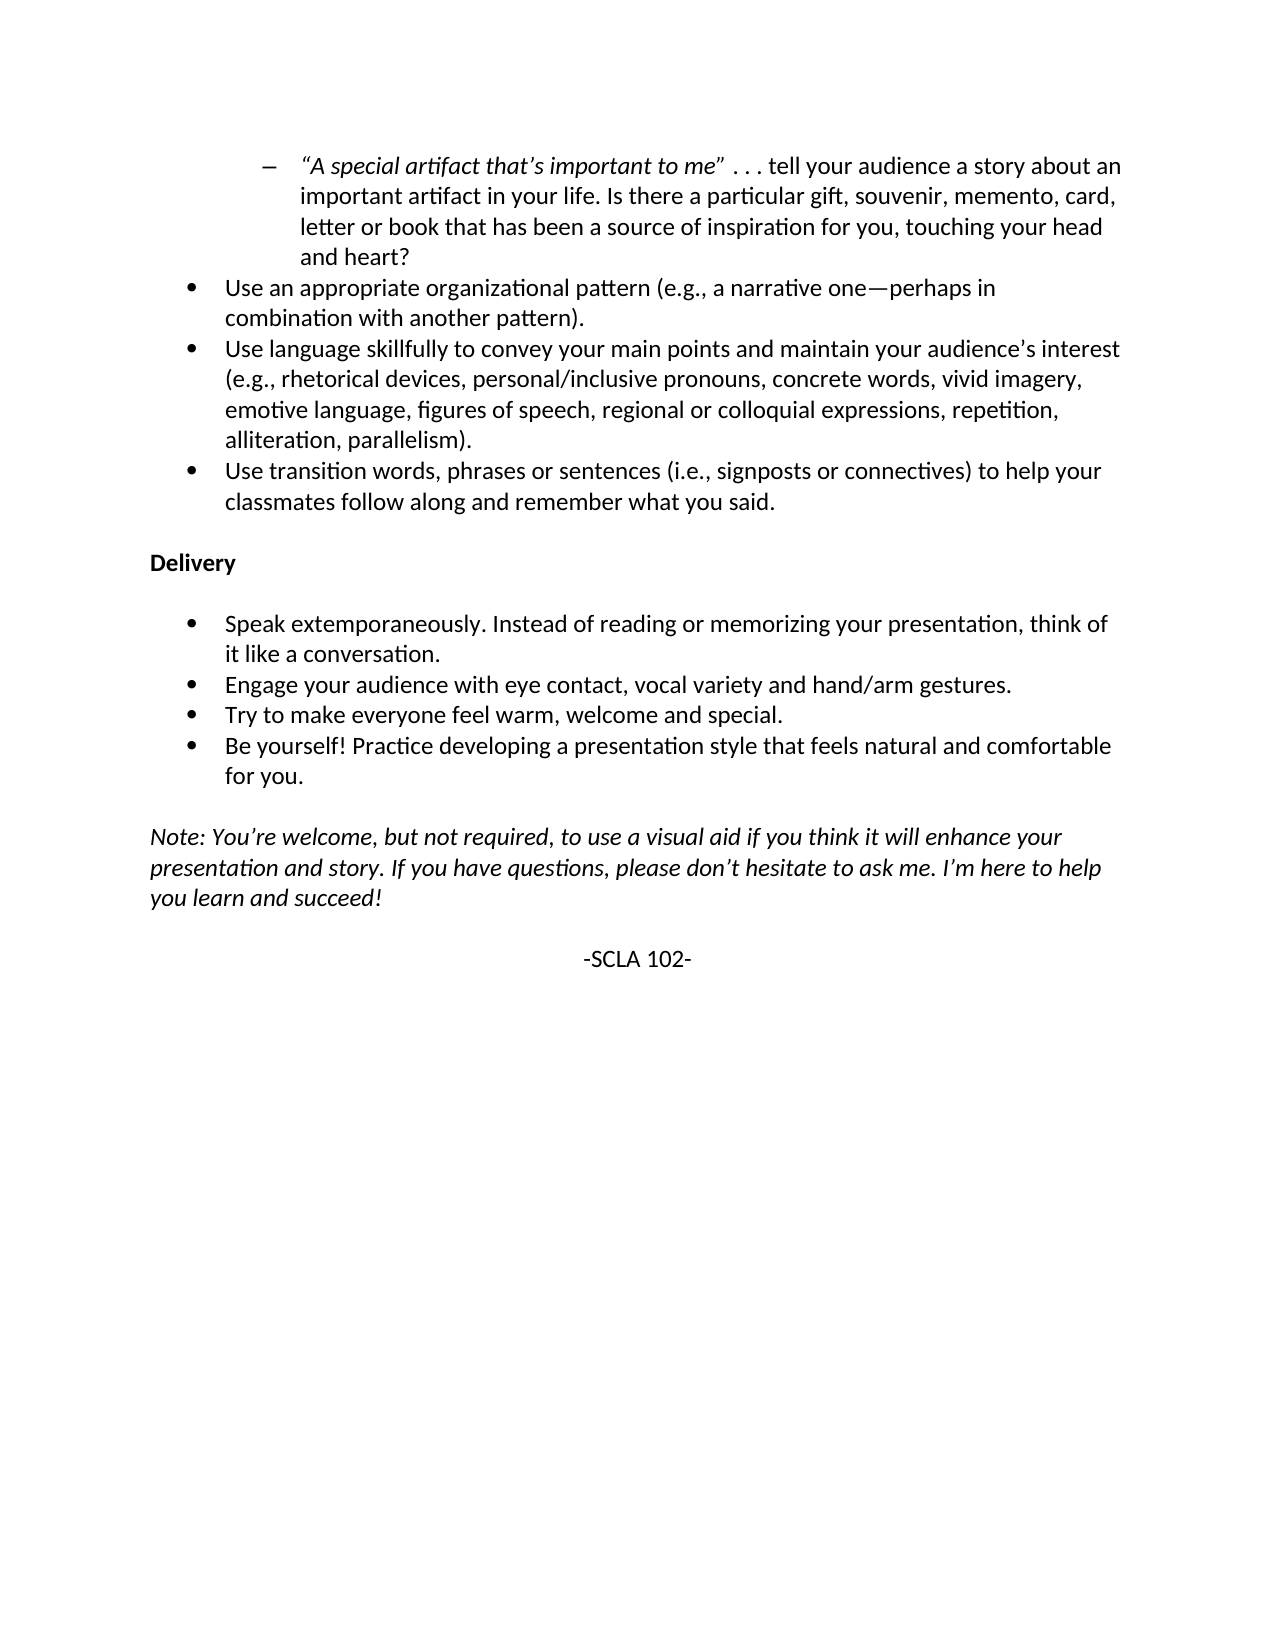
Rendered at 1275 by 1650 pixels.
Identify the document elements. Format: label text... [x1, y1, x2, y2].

text Delivery [150, 547, 1125, 577]
list Use an appropriate organizational pattern (e.g., a narrative one—perhaps in combination with another pattern). [187, 272, 1125, 333]
list Engage your audience with eye contact, vocal variety and hand/arm gestures. [187, 669, 1125, 699]
list Try to make everyone feel warm, welcome and special. [187, 699, 1125, 730]
text -SCLA 102- [150, 943, 1125, 974]
list Be yourself! Practice developing a presentation style that feels natural and comfortable for you. [187, 730, 1125, 791]
list “A special artifact that’s important to me” . . . tell your audience a story about an important artifact in your life. Is there a particular gift, souvenir, memento, card, letter or book that has been a source of inspiration for you, touching your head and heart? [262, 150, 1125, 272]
list Use transition words, phrases or sentences (i.e., signposts or connectives) to help your classmates follow along and remember what you said. [187, 455, 1125, 516]
list Speak extemporaneously. Instead of reading or memorizing your presentation, think of it like a conversation. [187, 608, 1125, 669]
list Use language skillfully to convey your main points and maintain your audience’s interest (e.g., rhetorical devices, personal/inclusive pronouns, concrete words, vivid imagery, emotive language, figures of speech, regional or colloquial expressions, repetition, alliteration, parallelism). [187, 333, 1125, 455]
text Note: You’re welcome, but not required, to use a visual aid if you think it will enhance your presentation and story. If you have questions, please don’t hesitate to ask me. I’m here to help you learn and succeed! [150, 821, 1125, 913]
